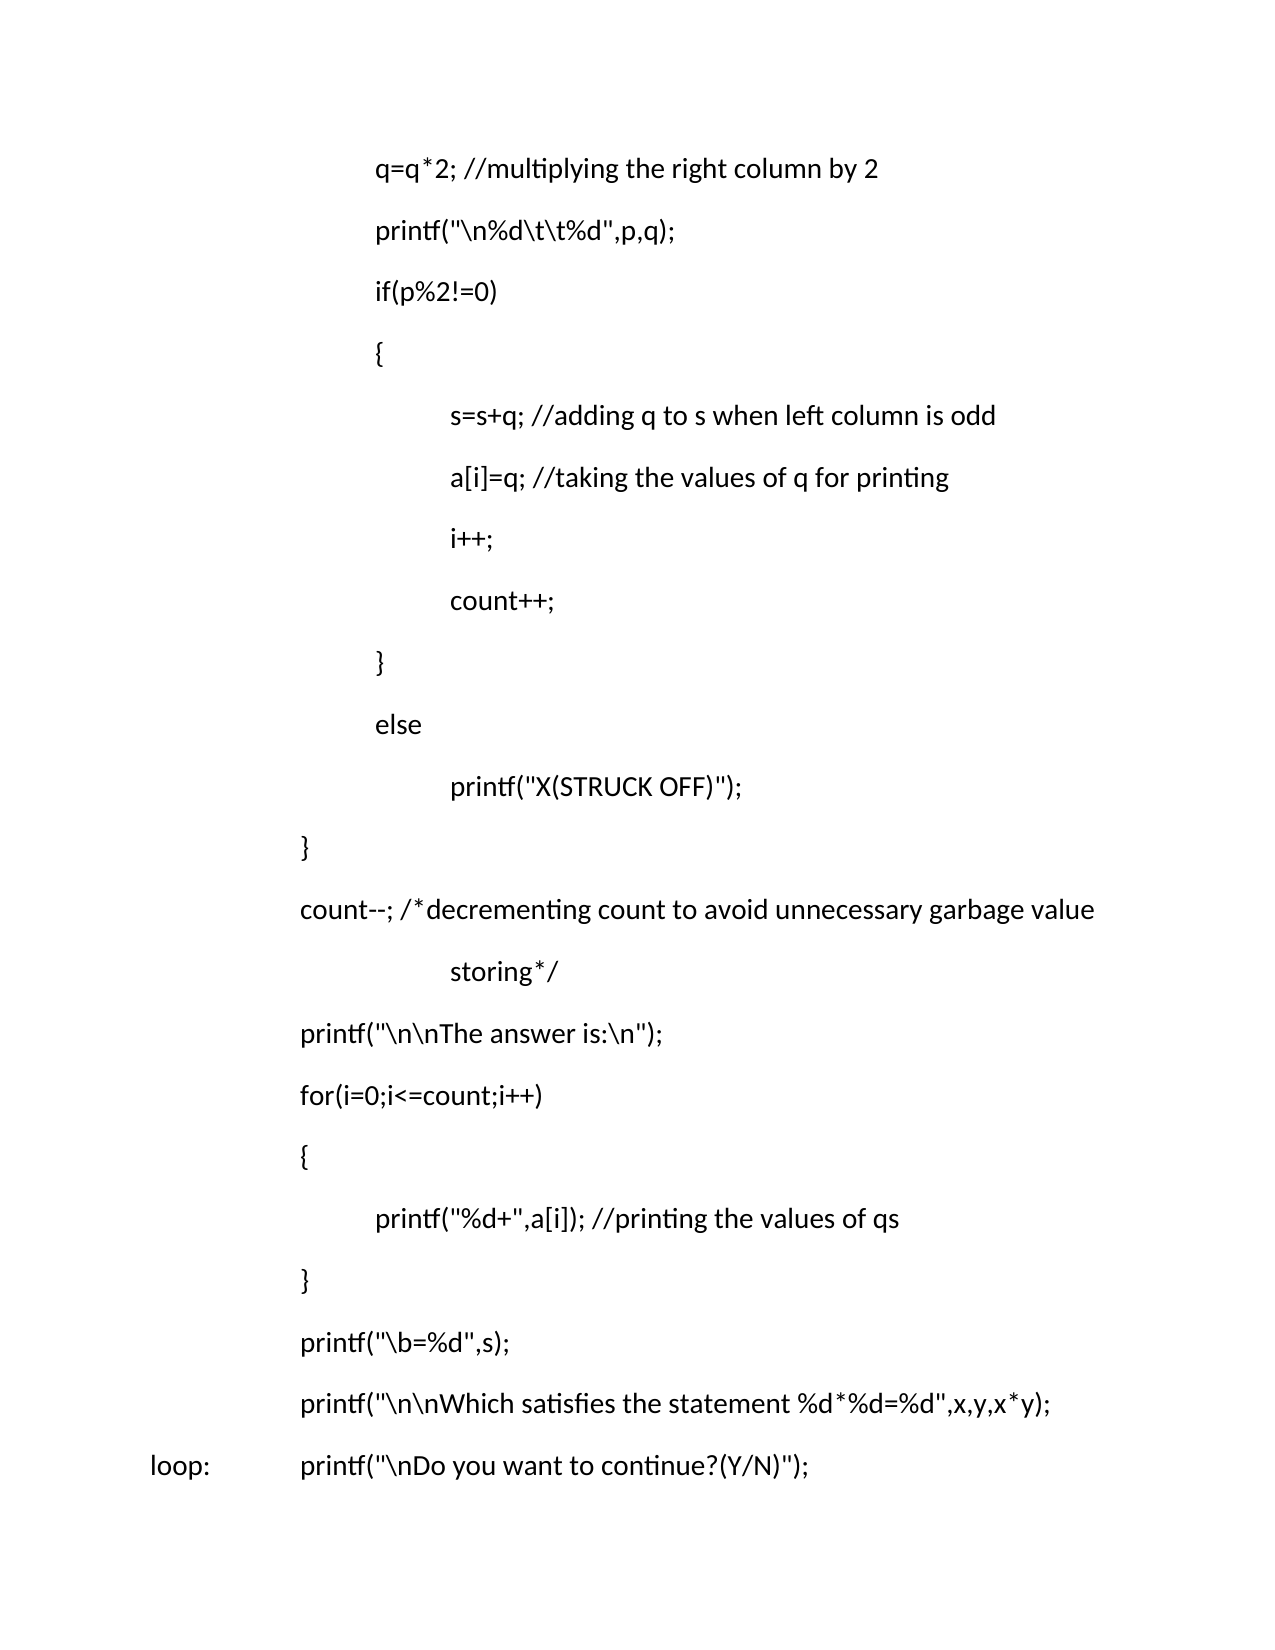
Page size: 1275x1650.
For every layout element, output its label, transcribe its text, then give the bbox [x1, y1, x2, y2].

text q=q*2; //multiplying the right column by 2 [150, 150, 1125, 186]
text i++; [150, 521, 1125, 556]
text s=s+q; //adding q to s when left column is odd [150, 397, 1125, 433]
text for(i=0;i<=count;i++) [150, 1077, 1125, 1112]
text count--; /*decrementing count to avoid unnecessary garbage value [150, 891, 1125, 927]
text printf("\n\nWhich satisfies the statement %d*%d=%d",x,y,x*y); [150, 1385, 1125, 1421]
text count++; [150, 582, 1125, 618]
text } [150, 829, 1125, 865]
text a[i]=q; //taking the values of q for printing [150, 459, 1125, 494]
text printf("%d+",a[i]); //printing the values of qs [150, 1200, 1125, 1236]
text printf("\n%d\t\t%d",p,q); [150, 212, 1125, 247]
text else [150, 706, 1125, 742]
text loop: printf("\nDo you want to continue?(Y/N)"); [150, 1447, 1125, 1483]
text } [150, 644, 1125, 680]
text if(p%2!=0) [150, 273, 1125, 309]
text printf("X(STRUCK OFF)"); [150, 768, 1125, 803]
text printf("\b=%d",s); [150, 1324, 1125, 1359]
text storing*/ [375, 953, 1125, 989]
text { [150, 335, 1125, 371]
text { [150, 1138, 1125, 1174]
text printf("\n\nThe answer is:\n"); [150, 1015, 1125, 1050]
text } [150, 1262, 1125, 1297]
